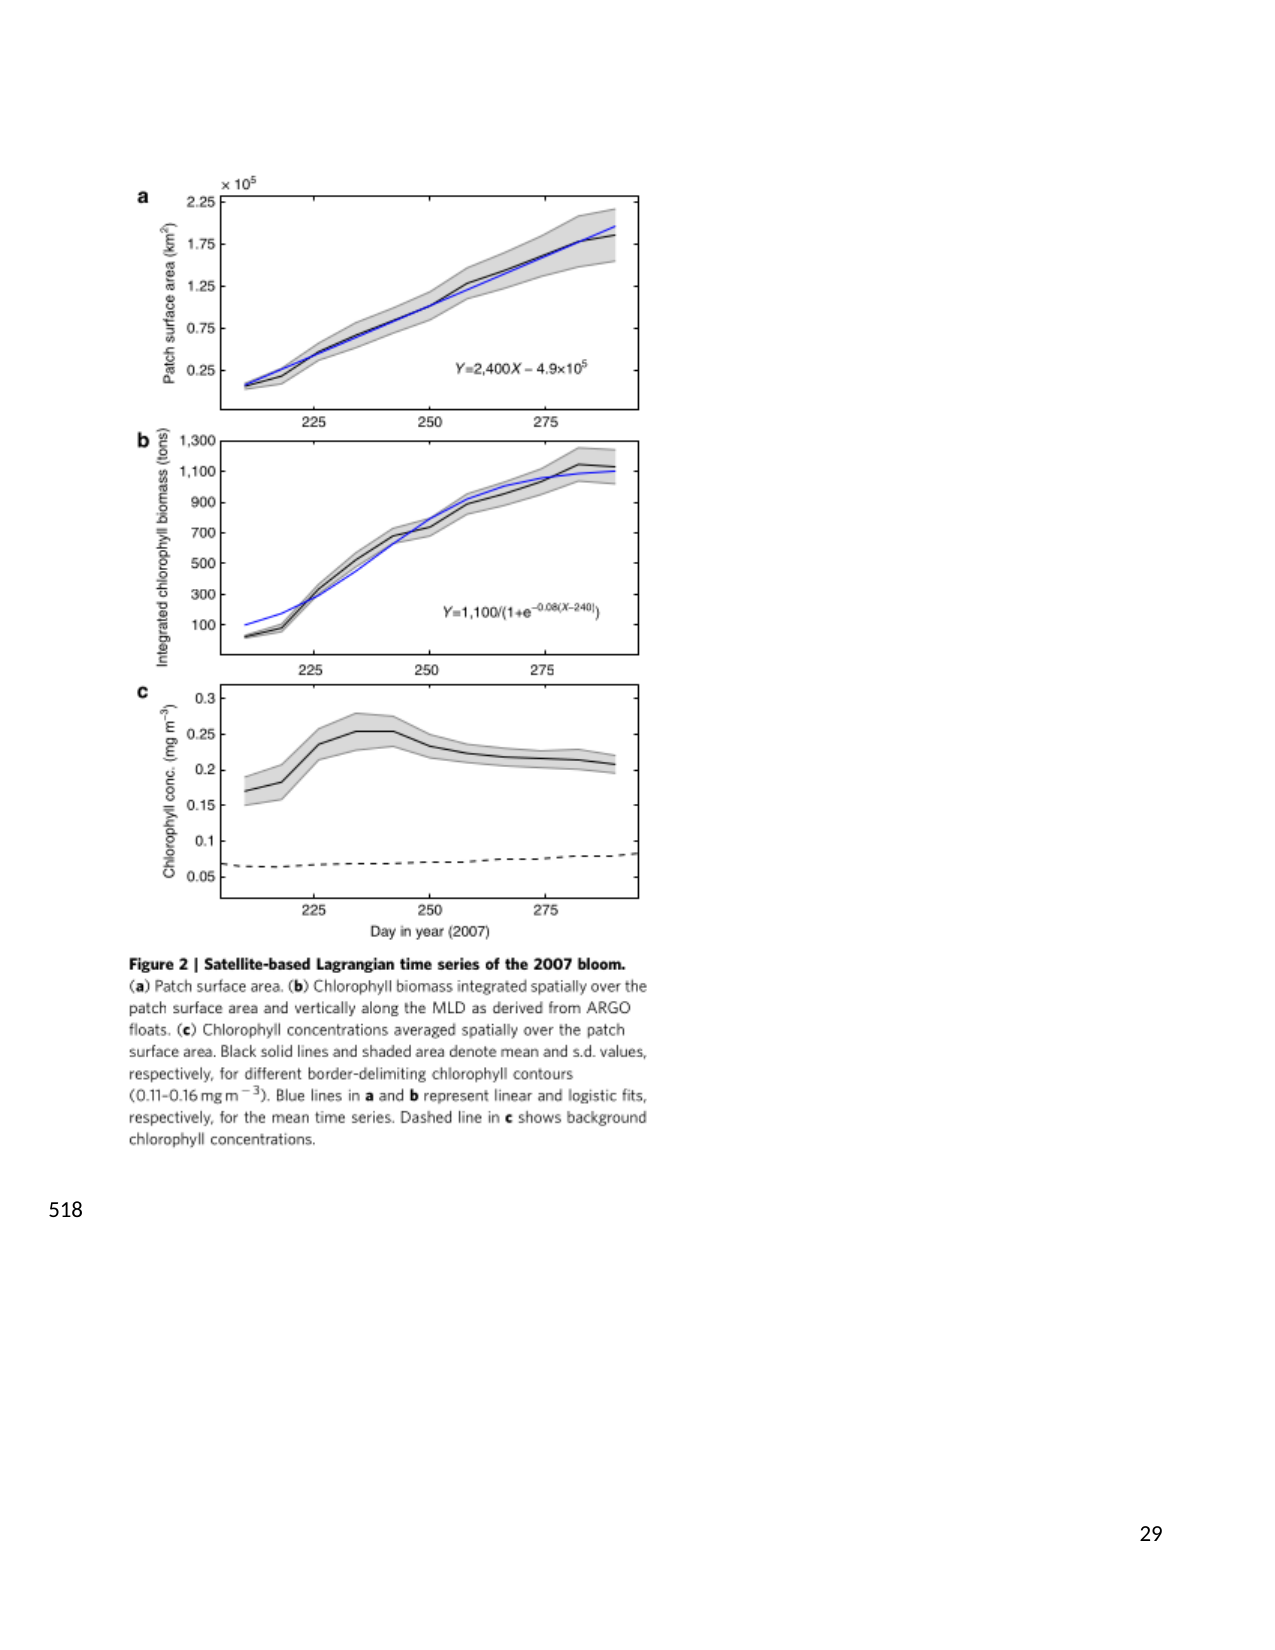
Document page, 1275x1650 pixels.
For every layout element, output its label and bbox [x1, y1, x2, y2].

picture [112, 150, 671, 1218]
